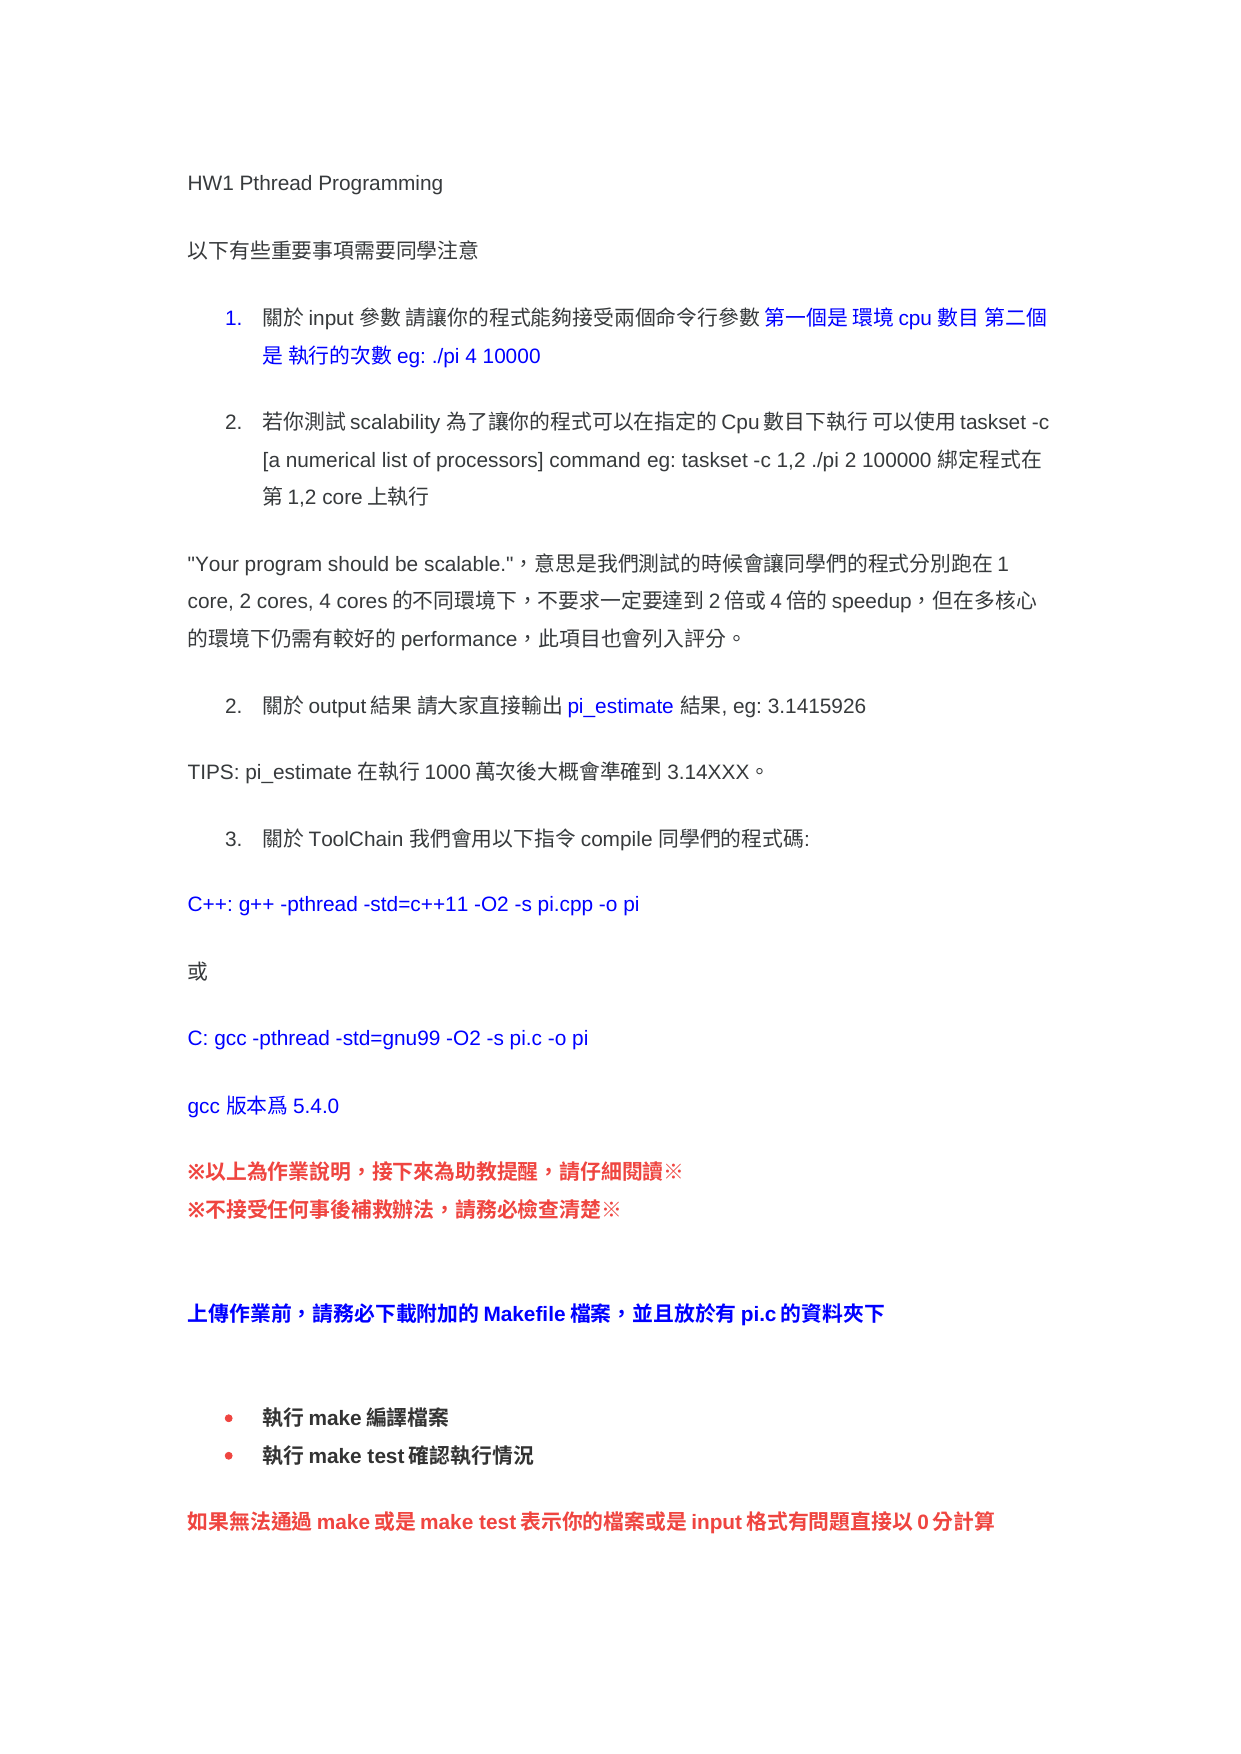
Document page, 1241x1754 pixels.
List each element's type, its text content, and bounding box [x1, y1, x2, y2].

list 執行make編譯檔案 [225, 1398, 1053, 1435]
text TIPS: pi_estimate 在執行1000萬次後大概會準確到 3.14XXX。 [187, 752, 1053, 789]
list 關於ToolChain 我們會用以下指令 compile 同學們的程式碼: [225, 819, 1053, 856]
text "Your program should be scalable."，意思是我們測試的時候會讓同學們的程式分別跑在1 core, 2 cores, 4 cores的不同環境下，不要求一定要達到2倍或4倍的speedup，但在多核心的環境下仍需有較好的 performance，此項目也會列入評分。 [187, 544, 1053, 656]
list 若你測試scalability 為了讓你的程式可以在指定的Cpu數目下執行 可以使用taskset -c [a numerical list of processors] command eg: taskset -c 1,2 ./pi 2 100000 綁定程式在第1,2 core上執行 [225, 402, 1053, 514]
text HW1 Pthread Programming [187, 164, 1053, 202]
text 如果無法通過make或是make test表示你的檔案或是input格式有問題直接以0分計算 [187, 1502, 1053, 1577]
text ※以上為作業說明，接下來為助教提醒，請仔細閱讀※ ※不接受任何事後補救辦法，請務必檢查清楚※ [187, 1152, 1053, 1264]
text 以下有些重要事項需要同學注意 [187, 231, 1053, 269]
text 或 [187, 952, 1053, 989]
list 關於input 參數 請讓你的程式能夠接受兩個命令行參數 第一個是 環境cpu 數目 第二個是 執行的次數 eg: ./pi 4 10000 [225, 298, 1053, 373]
text C++: g++ -pthread -std=c++11 -O2 -s pi.cpp -o pi [187, 885, 1053, 923]
list 執行make test確認執行情況 [225, 1435, 1053, 1473]
text C: gcc -pthread -std=gnu99 -O2 -s pi.c -o pi [187, 1019, 1053, 1056]
text gcc 版本爲 5.4.0 [187, 1085, 1053, 1123]
list 關於output結果 請大家直接輸出 pi_estimate 結果, eg: 3.1415926 [225, 685, 1053, 723]
text 上傳作業前，請務必下載附加的Makefile檔案，並且放於有pi.c的資料夾下 [187, 1294, 1053, 1369]
